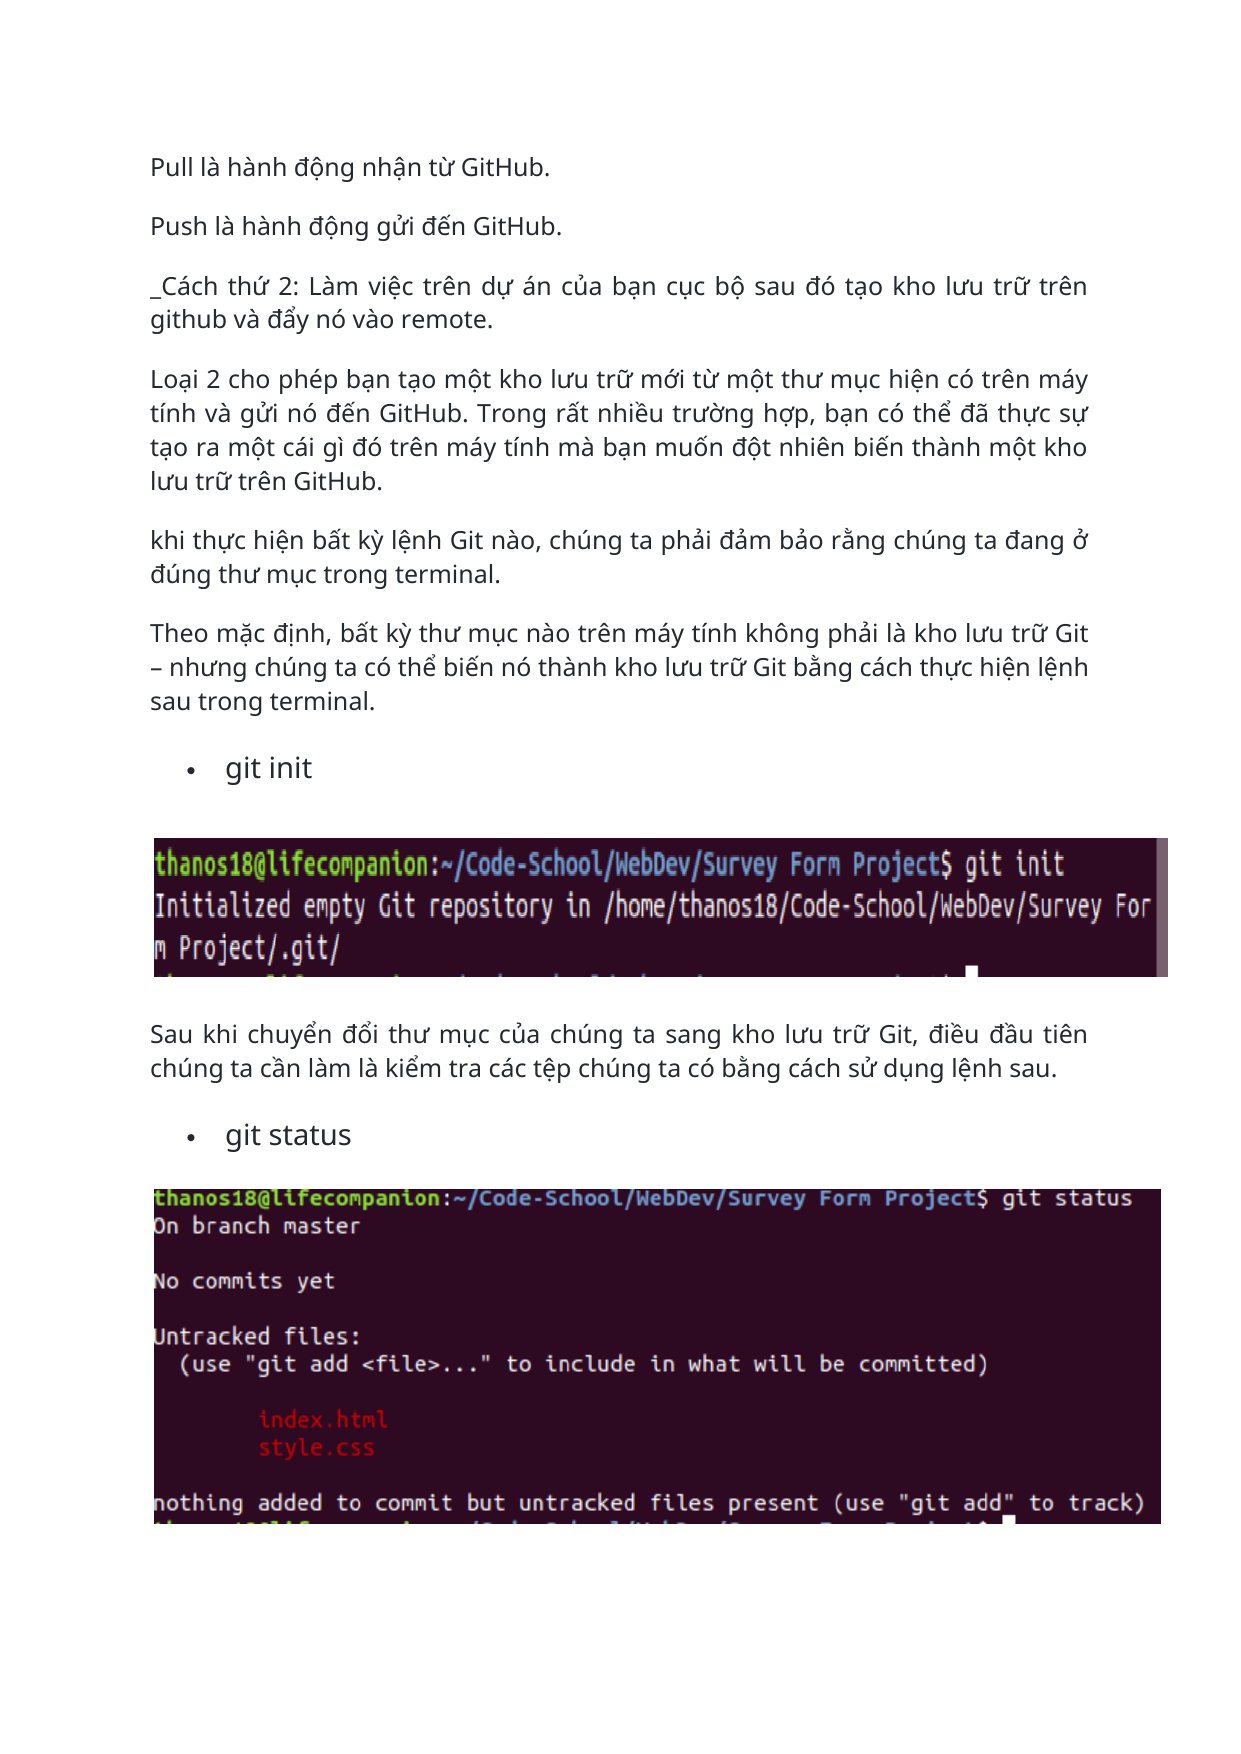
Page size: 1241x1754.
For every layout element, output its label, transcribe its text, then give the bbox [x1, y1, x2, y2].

text Theo mặc định, bất kỳ thư mục nào trên máy tính không phải là kho lưu trữ Git – nhưng chúng ta có thể biến nó thành kho lưu trữ Git bằng cách thực hiện lệnh sau trong terminal. [150, 616, 1090, 718]
text khi thực hiện bất kỳ lệnh Git nào, chúng ta phải đảm bảo rằng chúng ta đang ở đúng thư mục trong terminal. [150, 522, 1090, 591]
list git status [187, 1114, 1090, 1154]
picture [150, 1183, 1165, 1527]
picture [150, 815, 1169, 992]
text Push là hành động gửi đến GitHub. [150, 209, 1090, 243]
text Sau khi chuyển đổi thư mục của chúng ta sang kho lưu trữ Git, điều đầu tiên chúng ta cần làm là kiểm tra các tệp chúng ta có bằng cách sử dụng lệnh sau. [150, 1017, 1090, 1085]
text Loại 2 cho phép bạn tạo một kho lưu trữ mới từ một thư mục hiện có trên máy tính và gửi nó đến GitHub. Trong rất nhiều trường hợp, bạn có thể đã thực sự tạo ra một cái gì đó trên máy tính mà bạn muốn đột nhiên biến thành một kho lưu trữ trên GitHub. [150, 361, 1090, 497]
text Pull là hành động nhận từ GitHub. [150, 150, 1090, 184]
text _Cách thứ 2: Làm việc trên dự án của bạn cục bộ sau đó tạo kho lưu trữ trên github và đẩy nó vào remote. [150, 268, 1090, 336]
list git init [187, 747, 1090, 787]
